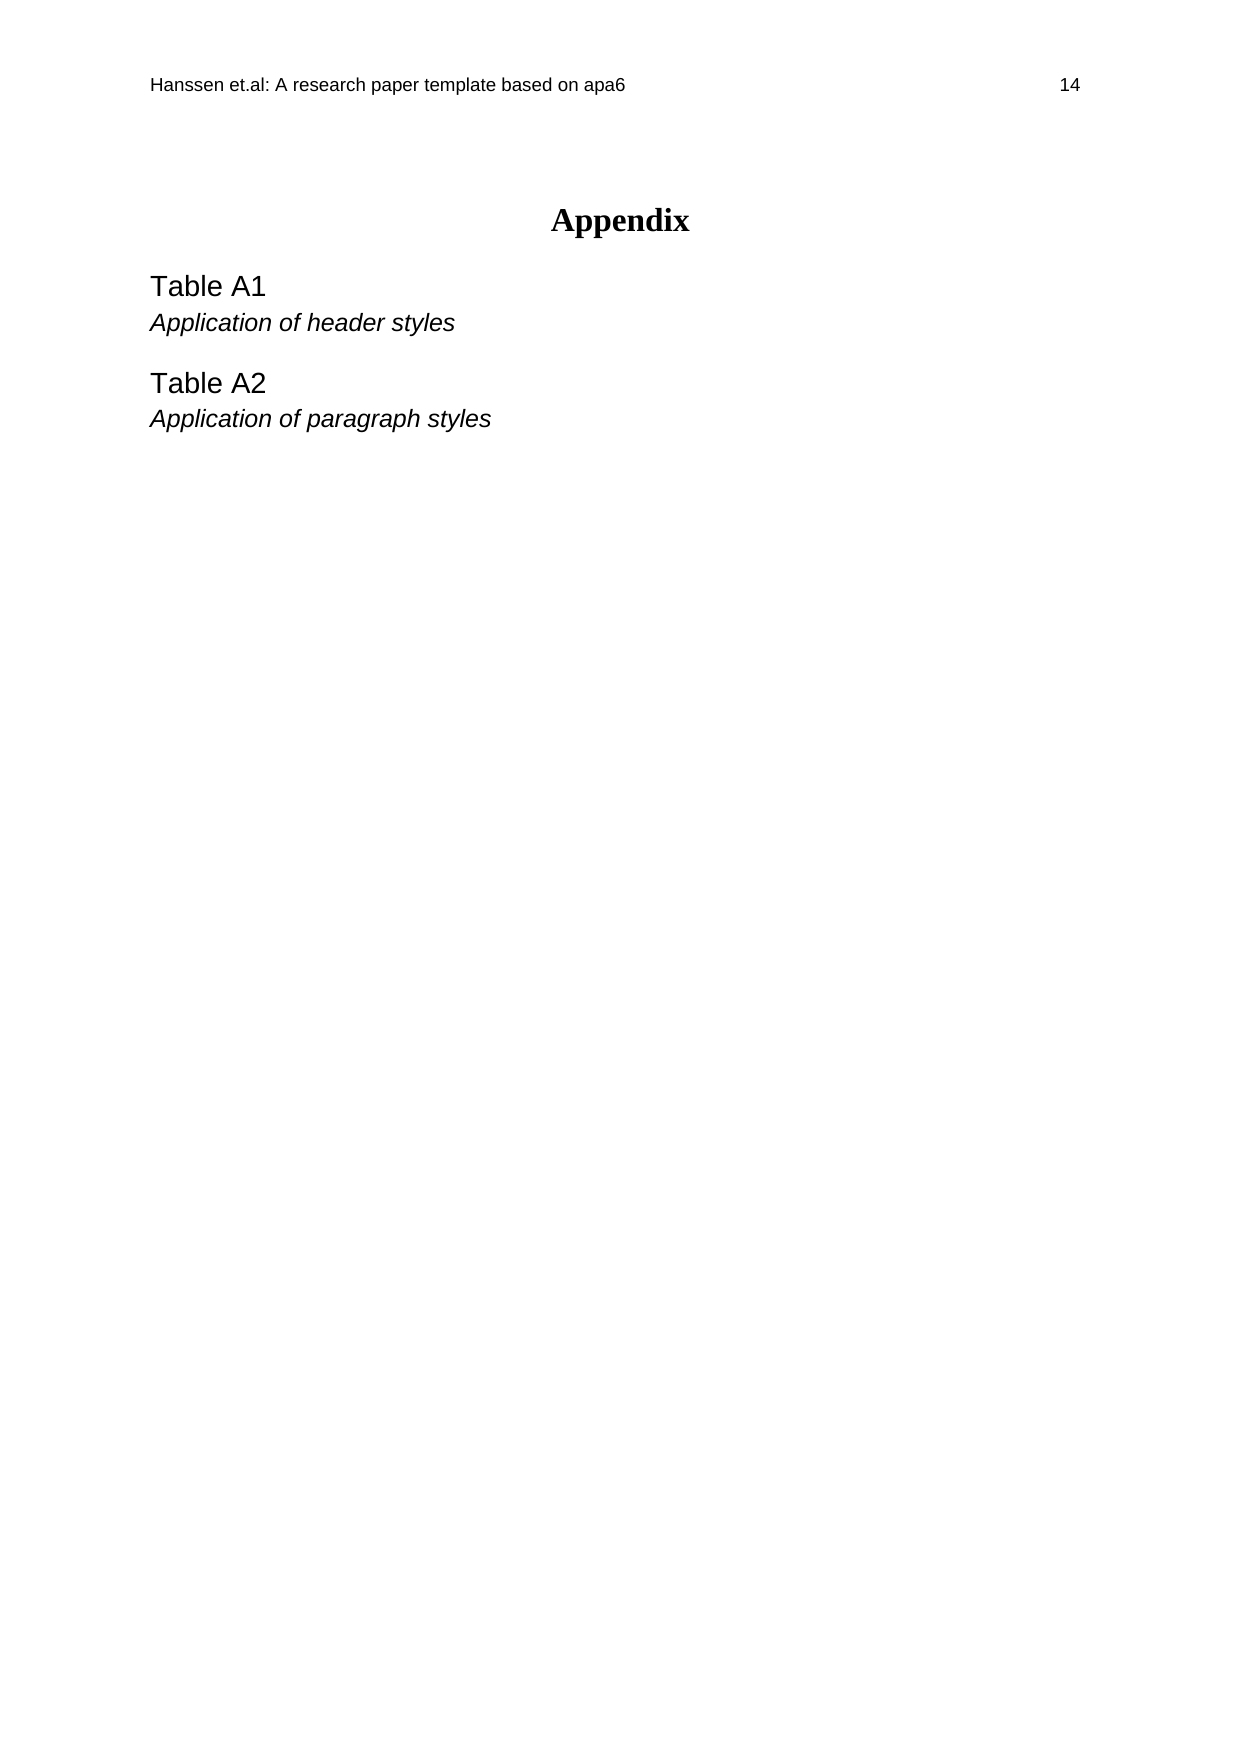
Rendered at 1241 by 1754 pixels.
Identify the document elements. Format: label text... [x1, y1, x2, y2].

text Application of header styles [150, 308, 1090, 336]
text Application of paragraph styles [150, 404, 1090, 433]
title Table A2 [150, 366, 1090, 399]
text Appendix [150, 200, 1090, 238]
title Table A1 [150, 269, 1090, 303]
